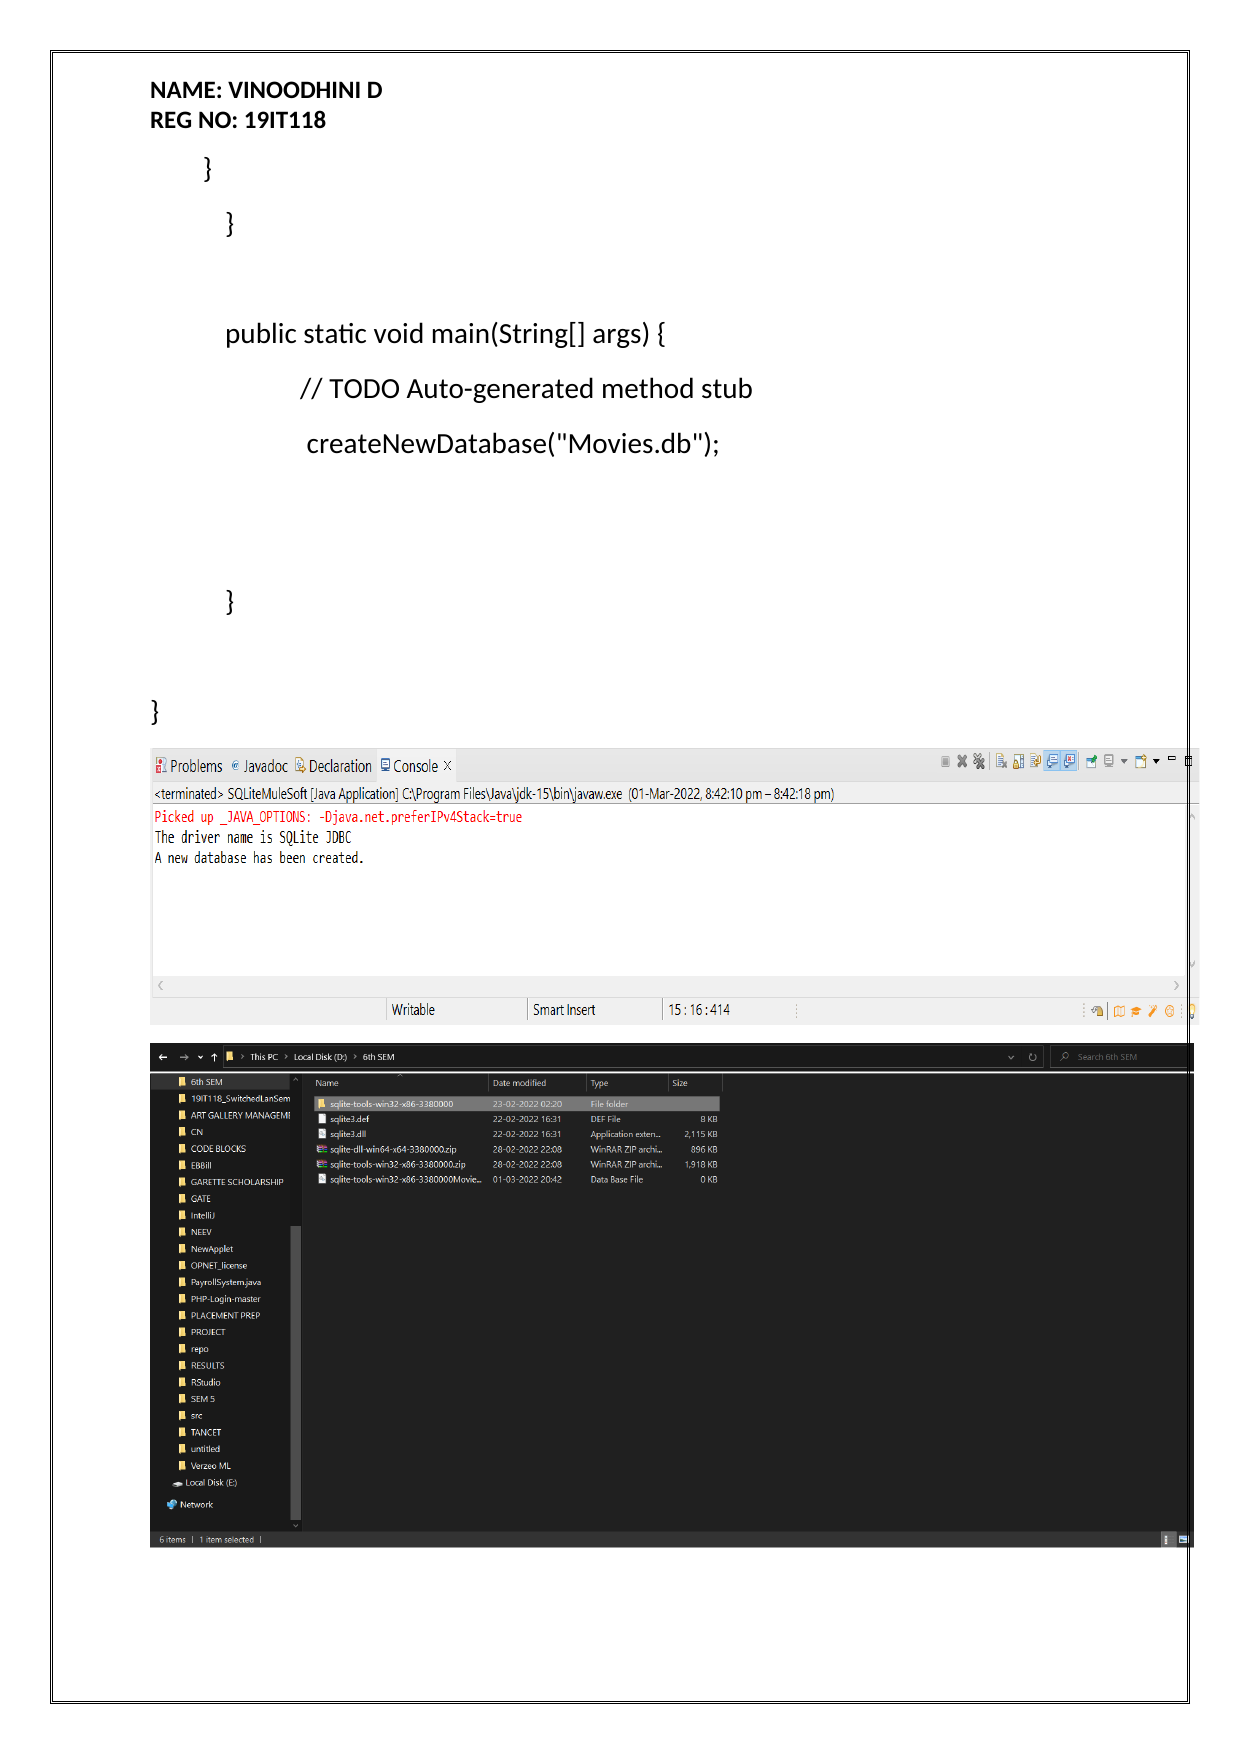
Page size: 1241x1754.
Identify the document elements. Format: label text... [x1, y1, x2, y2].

text public static void main(String[] args) { [150, 315, 1090, 351]
text // TODO Auto-generated method stub [150, 370, 1090, 406]
text } [150, 583, 1090, 619]
picture [150, 1043, 1187, 1548]
picture [150, 748, 1187, 1025]
text } [150, 150, 1090, 186]
picture [1190, 1043, 1194, 1548]
text } [150, 693, 1090, 729]
text createNewDatabase("Movies.db"); [150, 426, 1090, 461]
text } [150, 205, 1090, 241]
picture [1190, 748, 1200, 1025]
